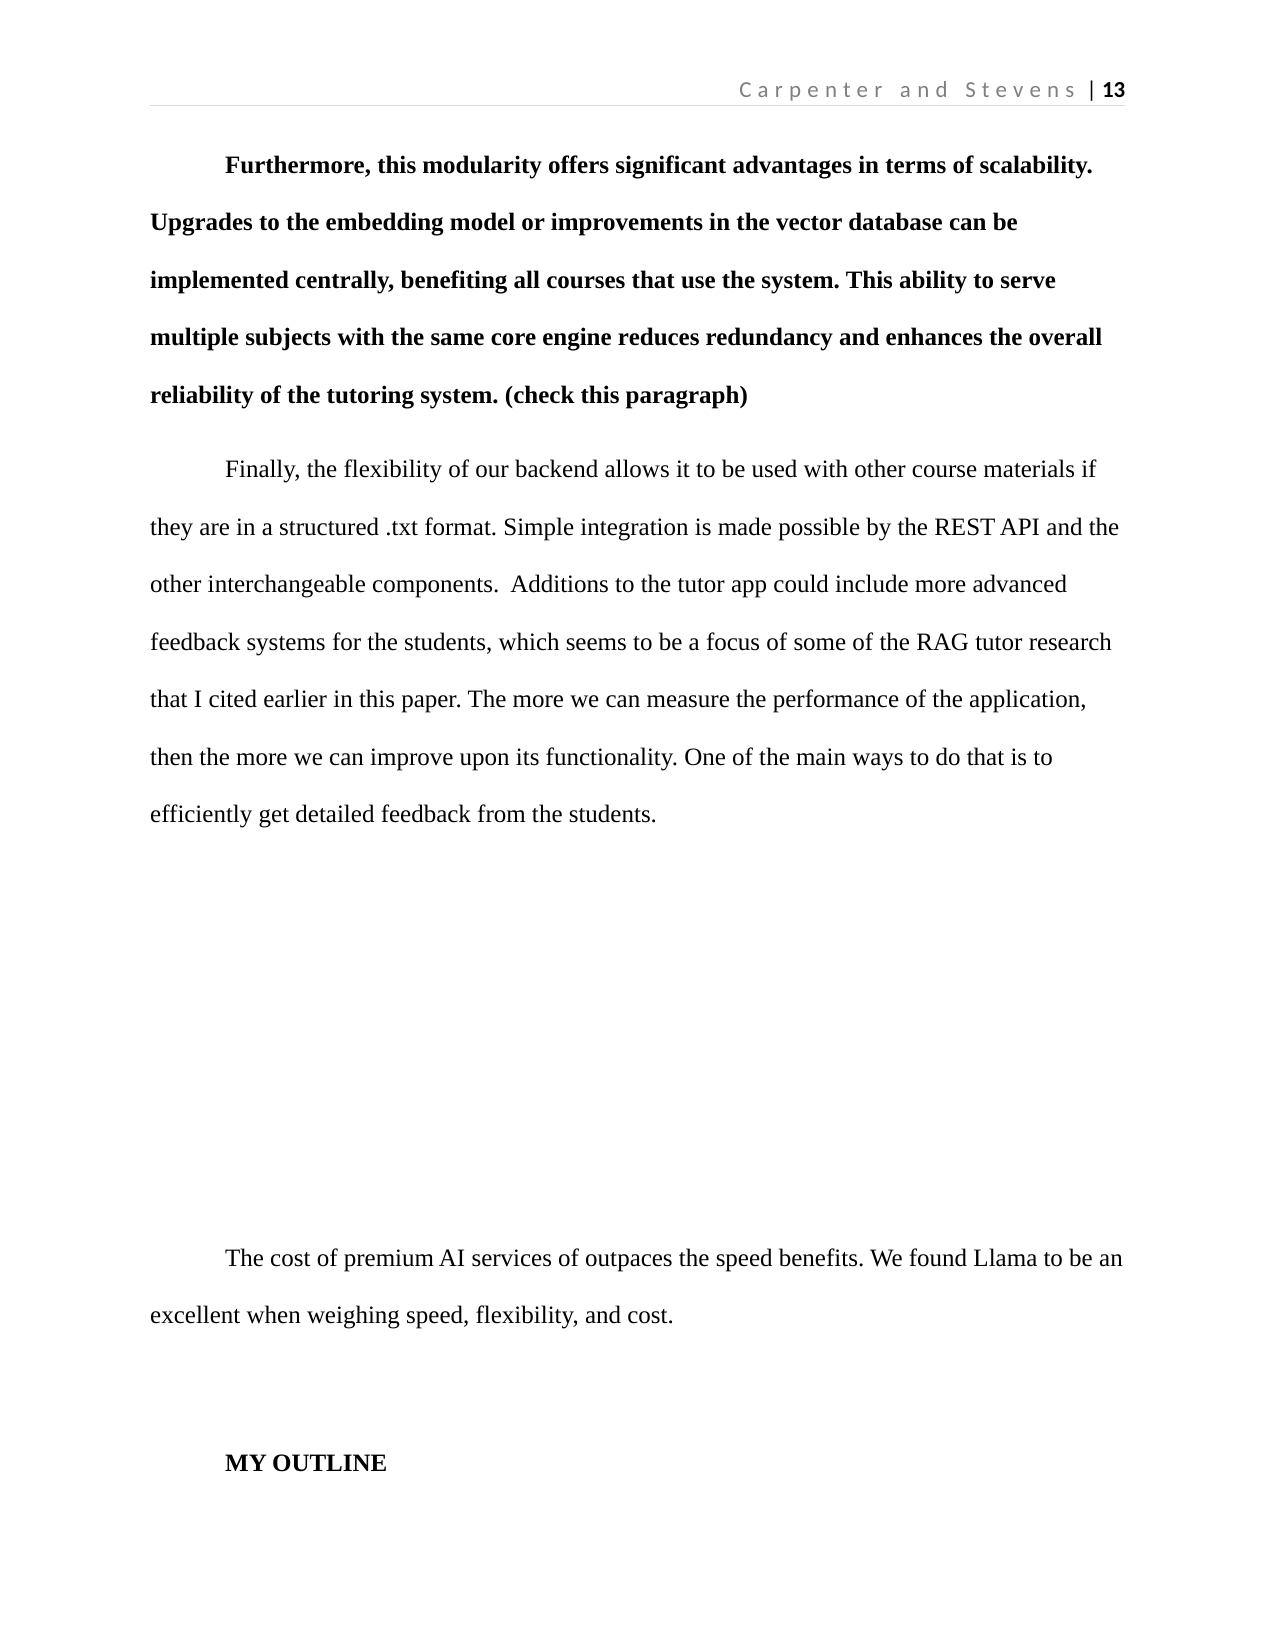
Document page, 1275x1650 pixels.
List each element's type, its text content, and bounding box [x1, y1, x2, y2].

text The cost of premium AI services of outpaces the speed benefits. We found Llama to be an excellent when weighing speed, flexibility, and cost. [150, 1243, 1125, 1329]
text Finally, the flexibility of our backend allows it to be used with other course materials if they are in a structured .txt format. Simple integration is made possible by the REST API and the other interchangeable components. Additions to the tutor app could include more advanced feedback systems for the students, which seems to be a focus of some of the RAG tutor research that I cited earlier in this paper. The more we can measure the performance of the application, then the more we can improve upon its functionality. One of the main ways to do that is to efficiently get detailed feedback from the students. [150, 454, 1125, 828]
text MY OUTLINE [150, 1448, 1125, 1477]
text Furthermore, this modularity offers significant advantages in terms of scalability. Upgrades to the embedding model or improvements in the vector database can be implemented centrally, benefiting all courses that use the system. This ability to serve multiple subjects with the same core engine reduces redundancy and enhances the overall reliability of the tutoring system. (check this paragraph) [150, 150, 1125, 409]
